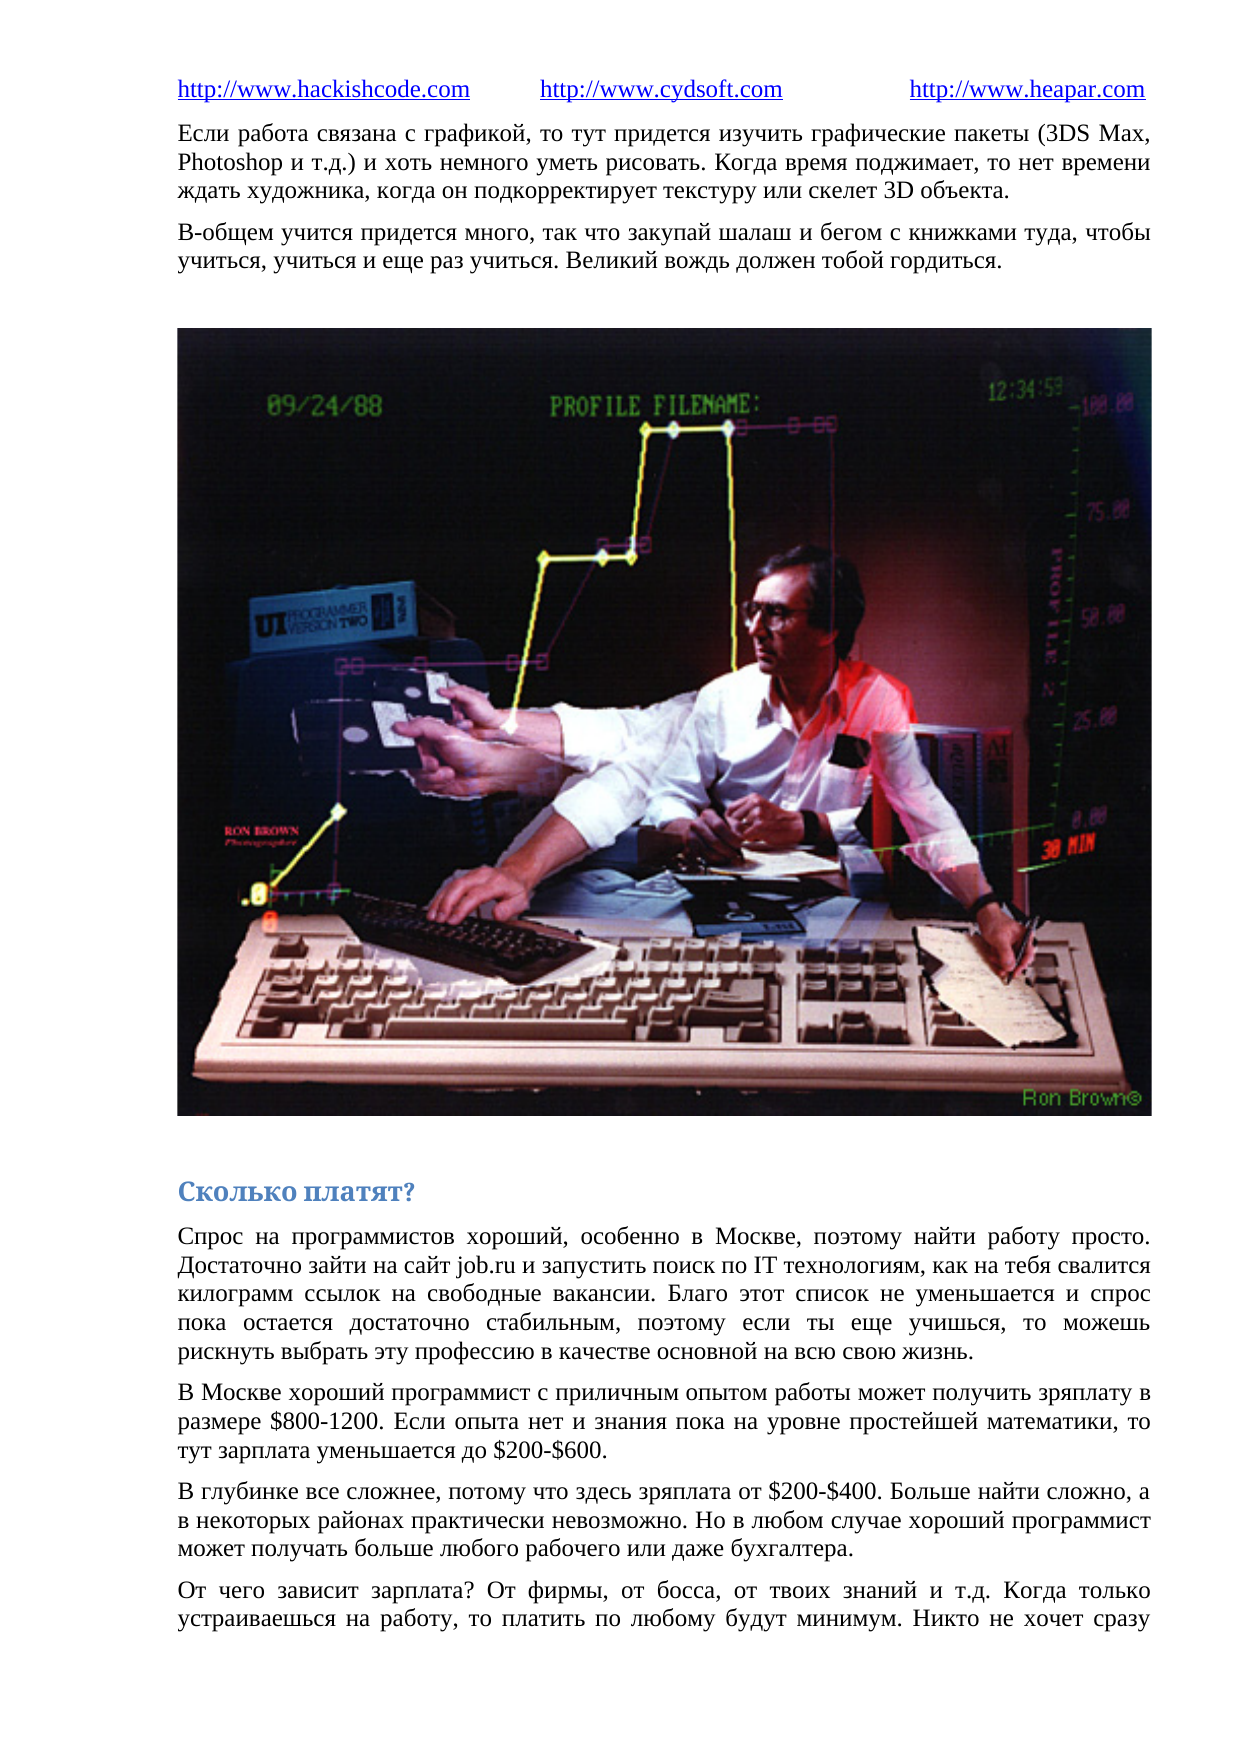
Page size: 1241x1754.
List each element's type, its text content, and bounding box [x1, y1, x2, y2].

text Если работа связана с графикой, то тут придется изучить графические пакеты (3DS Max, Photoshop и т.д.) и хоть немного уметь рисовать. Когда время поджимает, то нет времени ждать художника, когда он подкорректирует текстуру или скелет 3D объекта. [177, 118, 1152, 204]
text В-общем учится придется много, так что закупай шалаш и бегом с книжками туда, чтобы учиться, учиться и еще раз учиться. Великий вождь должен тобой гордиться. [177, 217, 1152, 274]
text В глубинке все сложнее, потому что здесь зряплата от $200-$400. Больше найти сложно, а в некоторых районах практически невозможно. Но в любом случае хороший программист может получать больше любого рабочего или даже бухгалтера. [177, 1476, 1152, 1562]
text В Москве хороший программист с приличным опытом работы может получить зряплату в размере $800-1200. Если опыта нет и знания пока на уровне простейшей математики, то тут зарплата уменьшается до $200-$600. [177, 1377, 1152, 1463]
subtitle Сколько платят? [177, 1177, 1152, 1208]
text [177, 1575, 1152, 1632]
picture [177, 328, 1152, 1116]
text Спрос на программистов хороший, особенно в Москве, поэтому найти работу просто. Достаточно зайти на сайт job.ru и запустить поиск по IT технологиям, как на тебя свалится килограмм ссылок на свободные вакансии. Благо этот список не уменьшается и спрос пока остается достаточно стабильным, поэтому если ты еще учишься, то можешь рискнуть выбрать эту профессию в качестве основной на всю свою жизнь. [177, 1221, 1152, 1365]
